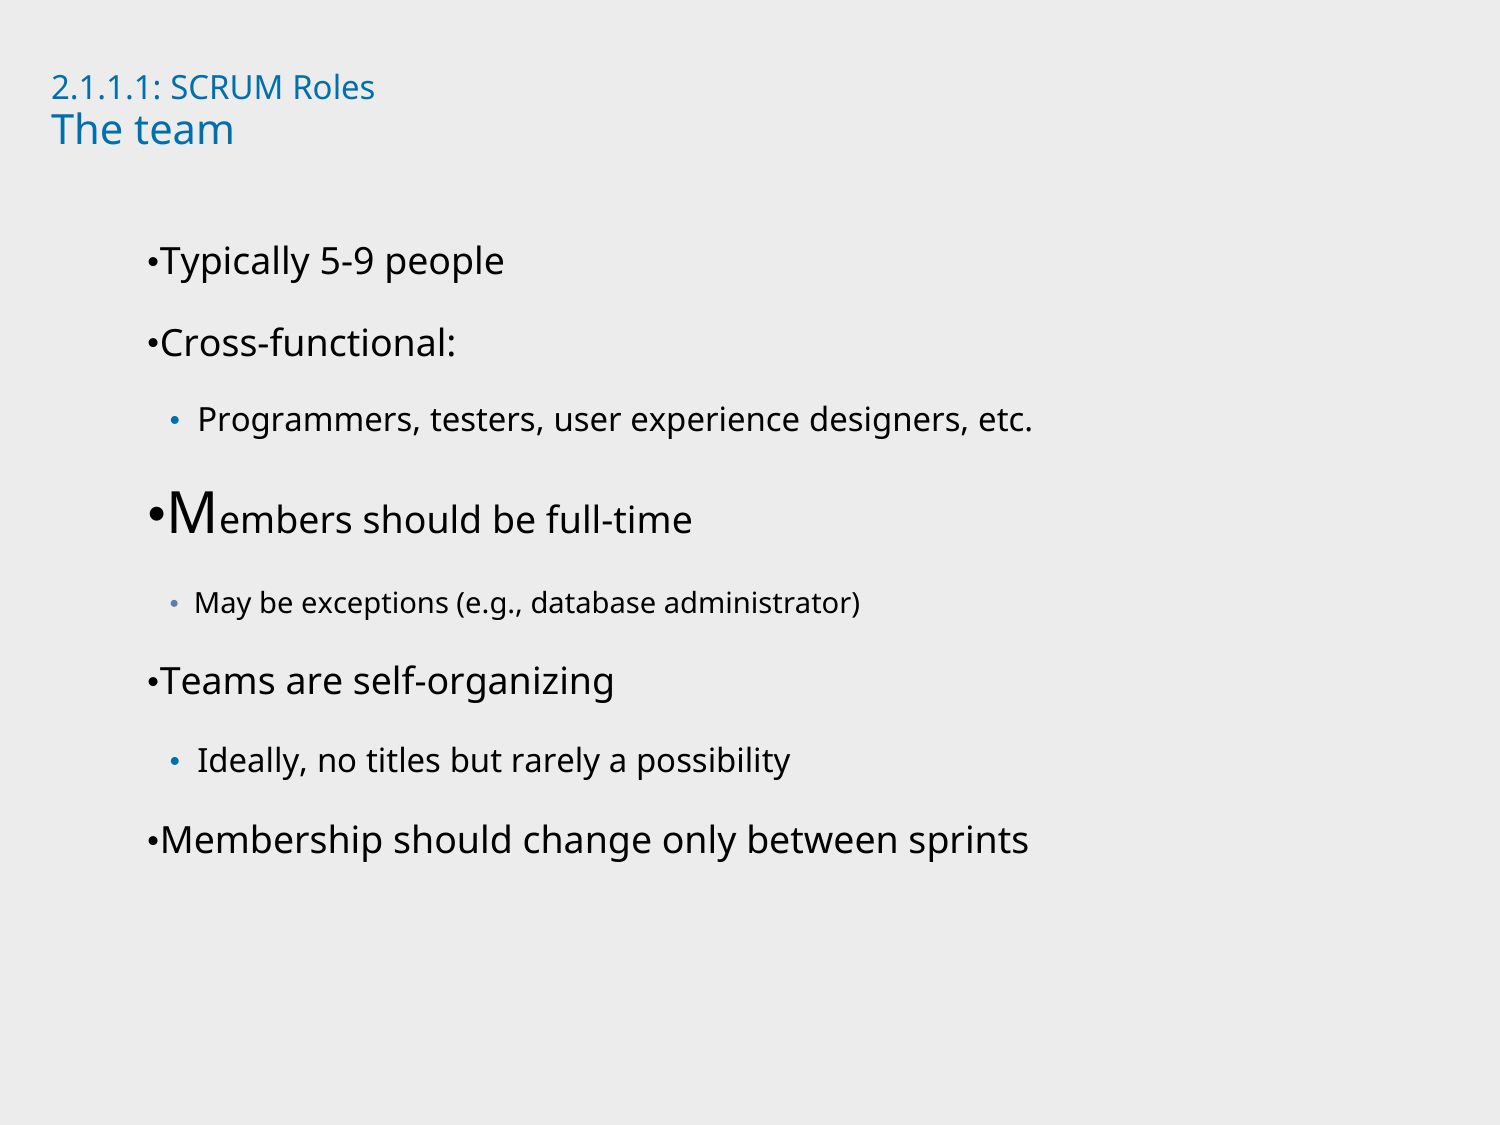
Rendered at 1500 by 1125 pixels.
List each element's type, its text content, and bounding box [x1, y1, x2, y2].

text •Membership should change only between sprints [146, 813, 1485, 864]
text The team [51, 109, 1485, 153]
text •Cross-functional: [146, 318, 1485, 362]
text •Typically 5-9 people [146, 235, 1485, 286]
text •Teams are self-organizing [146, 654, 1485, 705]
text •Members should be full-time [146, 471, 1485, 550]
text • May be exceptions (e.g., database administrator) [169, 582, 1485, 622]
text 2.1.1.1: SCRUM Roles [51, 64, 1485, 109]
text • Programmers, testers, user experience designers, etc. [169, 396, 1485, 441]
text • Ideally, no titles but rarely a possibility [169, 737, 1485, 782]
